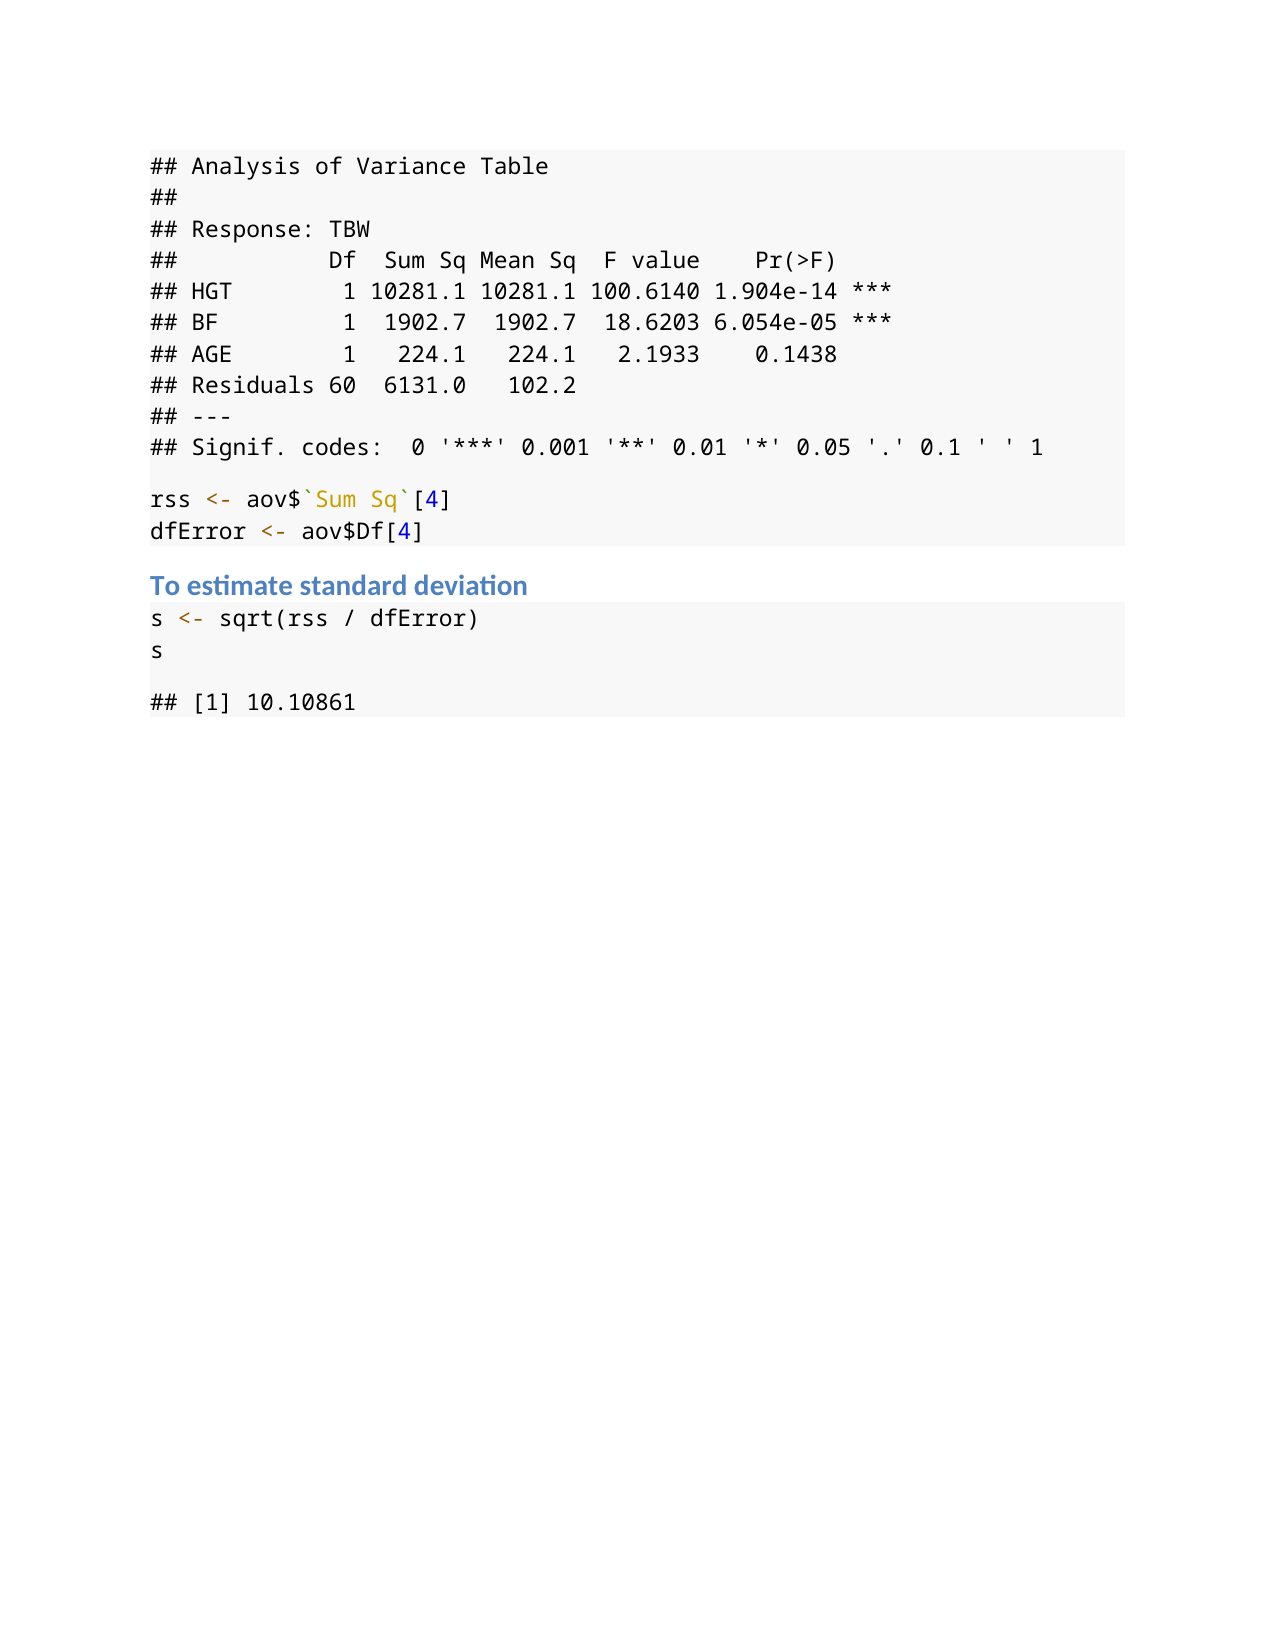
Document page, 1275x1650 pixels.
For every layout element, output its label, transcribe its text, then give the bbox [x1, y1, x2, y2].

subtitle To estimate standard deviation [150, 567, 1125, 602]
text rss <- aov$`Sum Sq`[4] dfError <- aov$Df[4] [150, 483, 1125, 546]
text s <- sqrt(rss / dfError) s [150, 602, 1125, 665]
text ## Analysis of Variance Table ## ## Response: TBW ## Df Sum Sq Mean Sq F value Pr(>F) ## HGT 1 10281.1 10281.1 100.6140 1.904e-14 *** ## BF 1 1902.7 1902.7 18.6203 6.054e-05 *** ## AGE 1 224.1 224.1 2.1933 0.1438 ## Residuals 60 6131.0 102.2 ## --- ## Signif. codes: 0 '***' 0.001 '**' 0.01 '*' 0.05 '.' 0.1 ' ' 1 [150, 150, 1125, 462]
text ## [1] 10.10861 [150, 686, 1125, 717]
